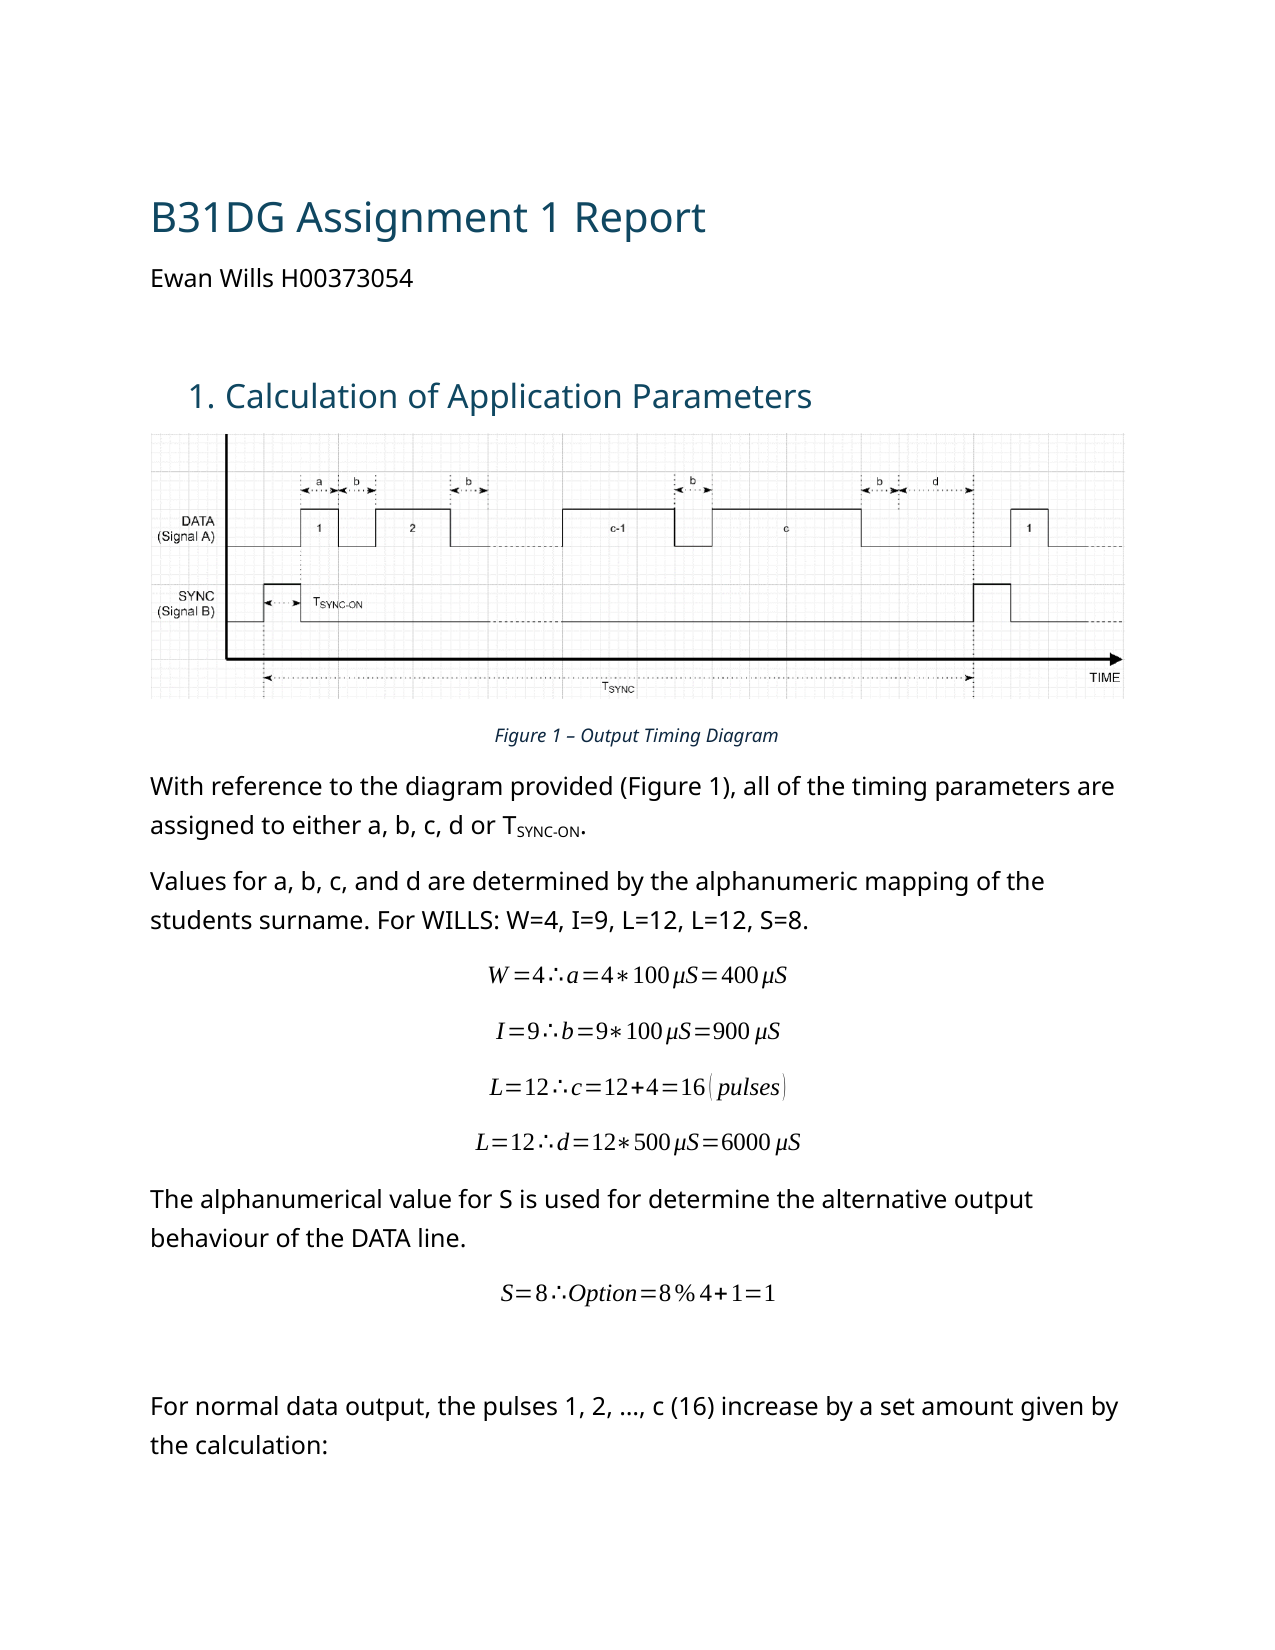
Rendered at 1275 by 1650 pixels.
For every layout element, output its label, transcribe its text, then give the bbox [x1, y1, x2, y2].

text With reference to the diagram provided (Figure 1), all of the timing parameters are assigned to either a, b, c, d or TSYNC-ON. [150, 768, 1125, 841]
text Values for a, b, c, and d are determined by the alphanumeric mapping of the students surname. For WILLS: W=4, I=9, L=12, L=12, S=8. [150, 863, 1125, 936]
text The alphanumerical value for S is used for determine the alternative output behaviour of the DATA line. [150, 1182, 1125, 1255]
picture [150, 433, 1125, 701]
subtitle Calculation of Application Parameters [187, 373, 1125, 418]
text Ewan Wills H00373054 [150, 261, 1125, 295]
text For normal data output, the pulses 1, 2, …, c (16) increase by a set amount given by the calculation: [150, 1388, 1125, 1461]
subtitle B31DG Assignment 1 Report [150, 187, 1125, 244]
